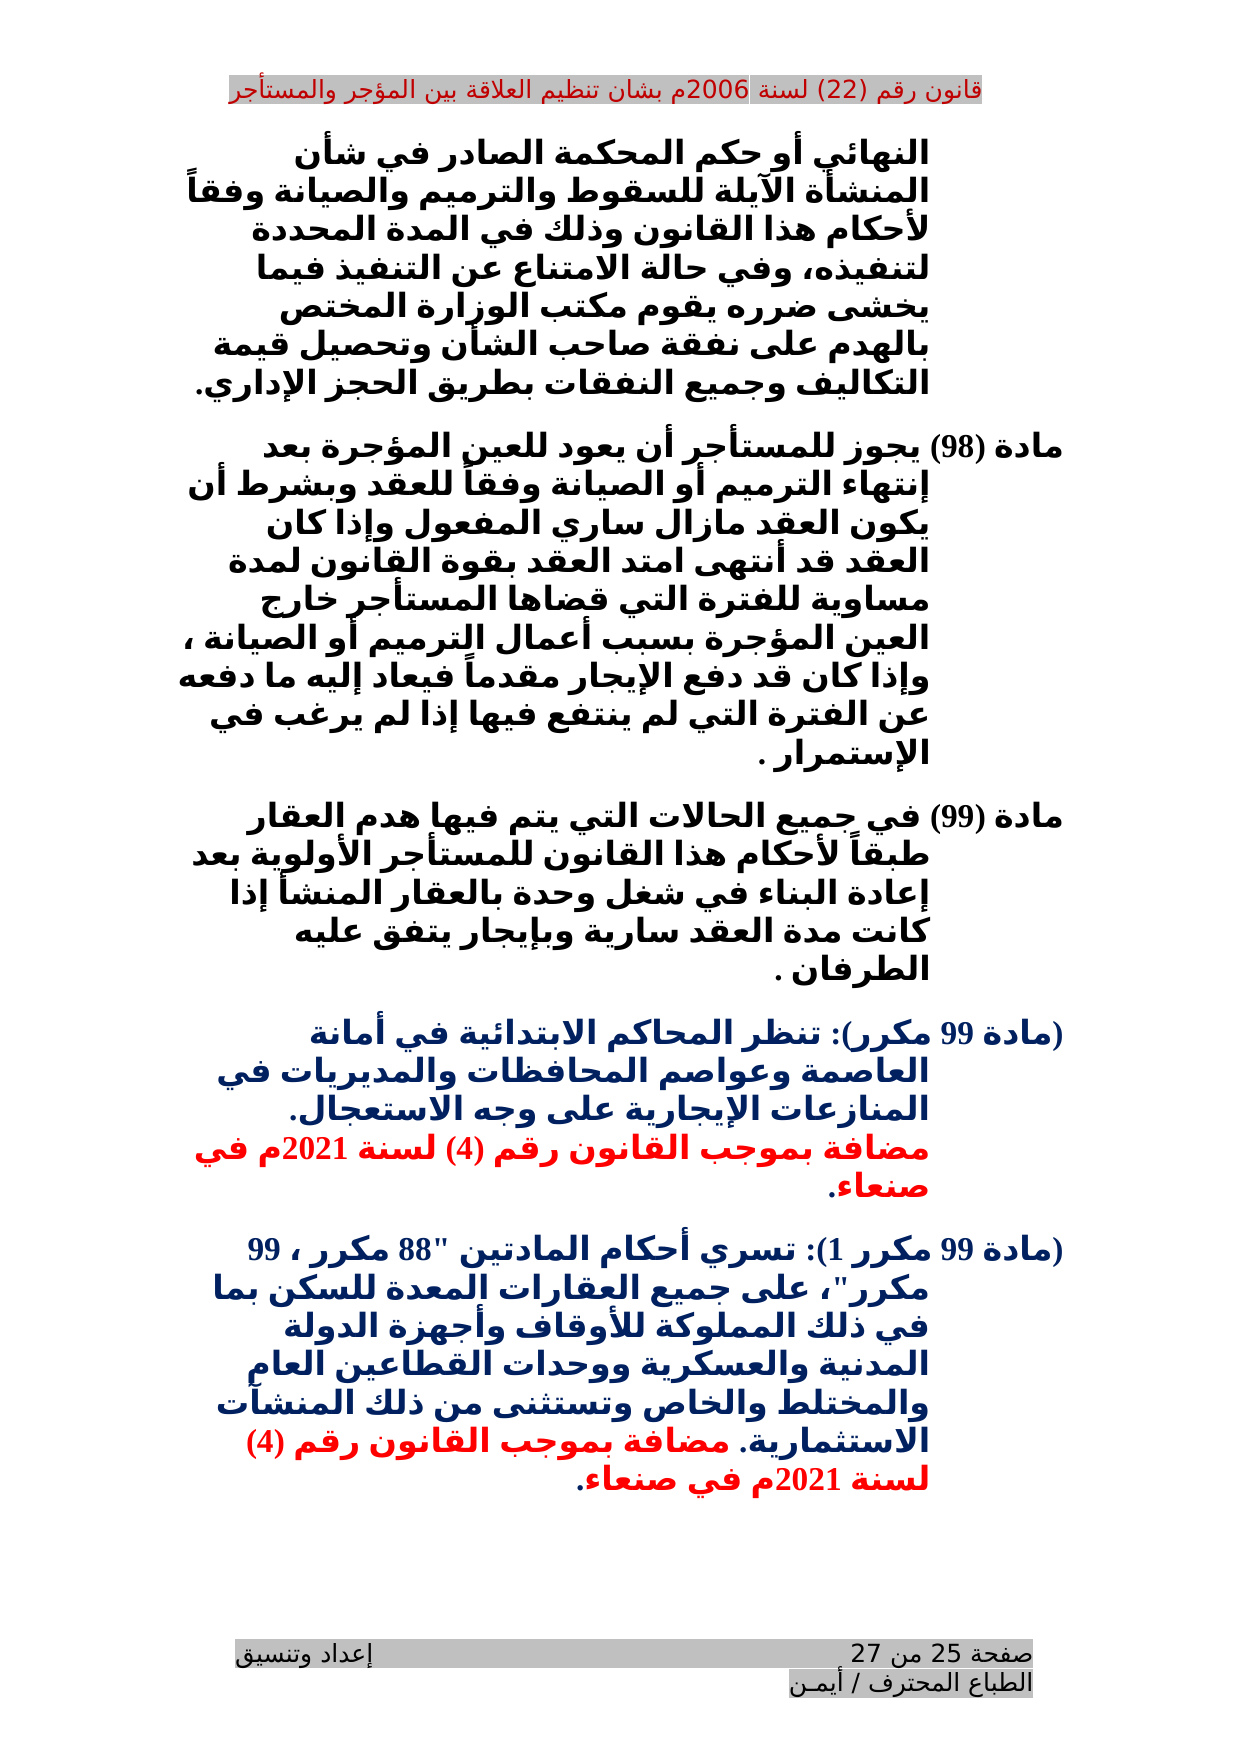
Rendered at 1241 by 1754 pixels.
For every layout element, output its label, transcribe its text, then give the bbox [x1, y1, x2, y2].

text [177, 133, 1064, 401]
text مادة (98) يجوز للمستأجر أن يعود للعين المؤجرة بعد إنتهاء الترميم أو الصيانة وفقاً للعقد وبشرط أن يكون العقد مازال ساري المفعول وإذا كان العقد قد أنتهى امتد العقد بقوة القانون لمدة مساوية للفترة التي قضاها المستأجر خارج العين المؤجرة بسبب أعمال الترميم أو الصيانة ، وإذا كان قد دفع الإيجار مقدماً فيعاد إليه ما دفعه عن الفترة التي لم ينتفع فيها إذا لم يرغب في الإستمرار . [177, 426, 1064, 771]
text مادة (99) في جميع الحالات التي يتم فيها هدم العقار طبقاً لأحكام هذا القانون للمستأجر الأولوية بعد إعادة البناء في شغل وحدة بالعقار المنشأ إذا كانت مدة العقد سارية وبإيجار يتفق عليه الطرفان . [177, 796, 1064, 988]
text (مادة 99 مكرر): تنظر المحاكم الابتدائية في أمانة العاصمة وعواصم المحافظات والمديريات في المنازعات الإيجارية على وجه الاستعجال. مضافة بموجب القانون رقم (4) لسنة 2021م في صنعاء. [177, 1013, 1063, 1204]
text (مادة 99 مكرر 1): تسري أحكام المادتين "88 مكرر ، 99 مكرر"، على جميع العقارات المعدة للسكن بما في ذلك المملوكة للأوقاف وأجهزة الدولة المدنية والعسكرية ووحدات القطاعين العام والمختلط والخاص وتستثنى من ذلك المنشآت الاستثمارية. مضافة بموجب القانون رقم (4) لسنة 2021م في صنعاء. [177, 1229, 1063, 1498]
